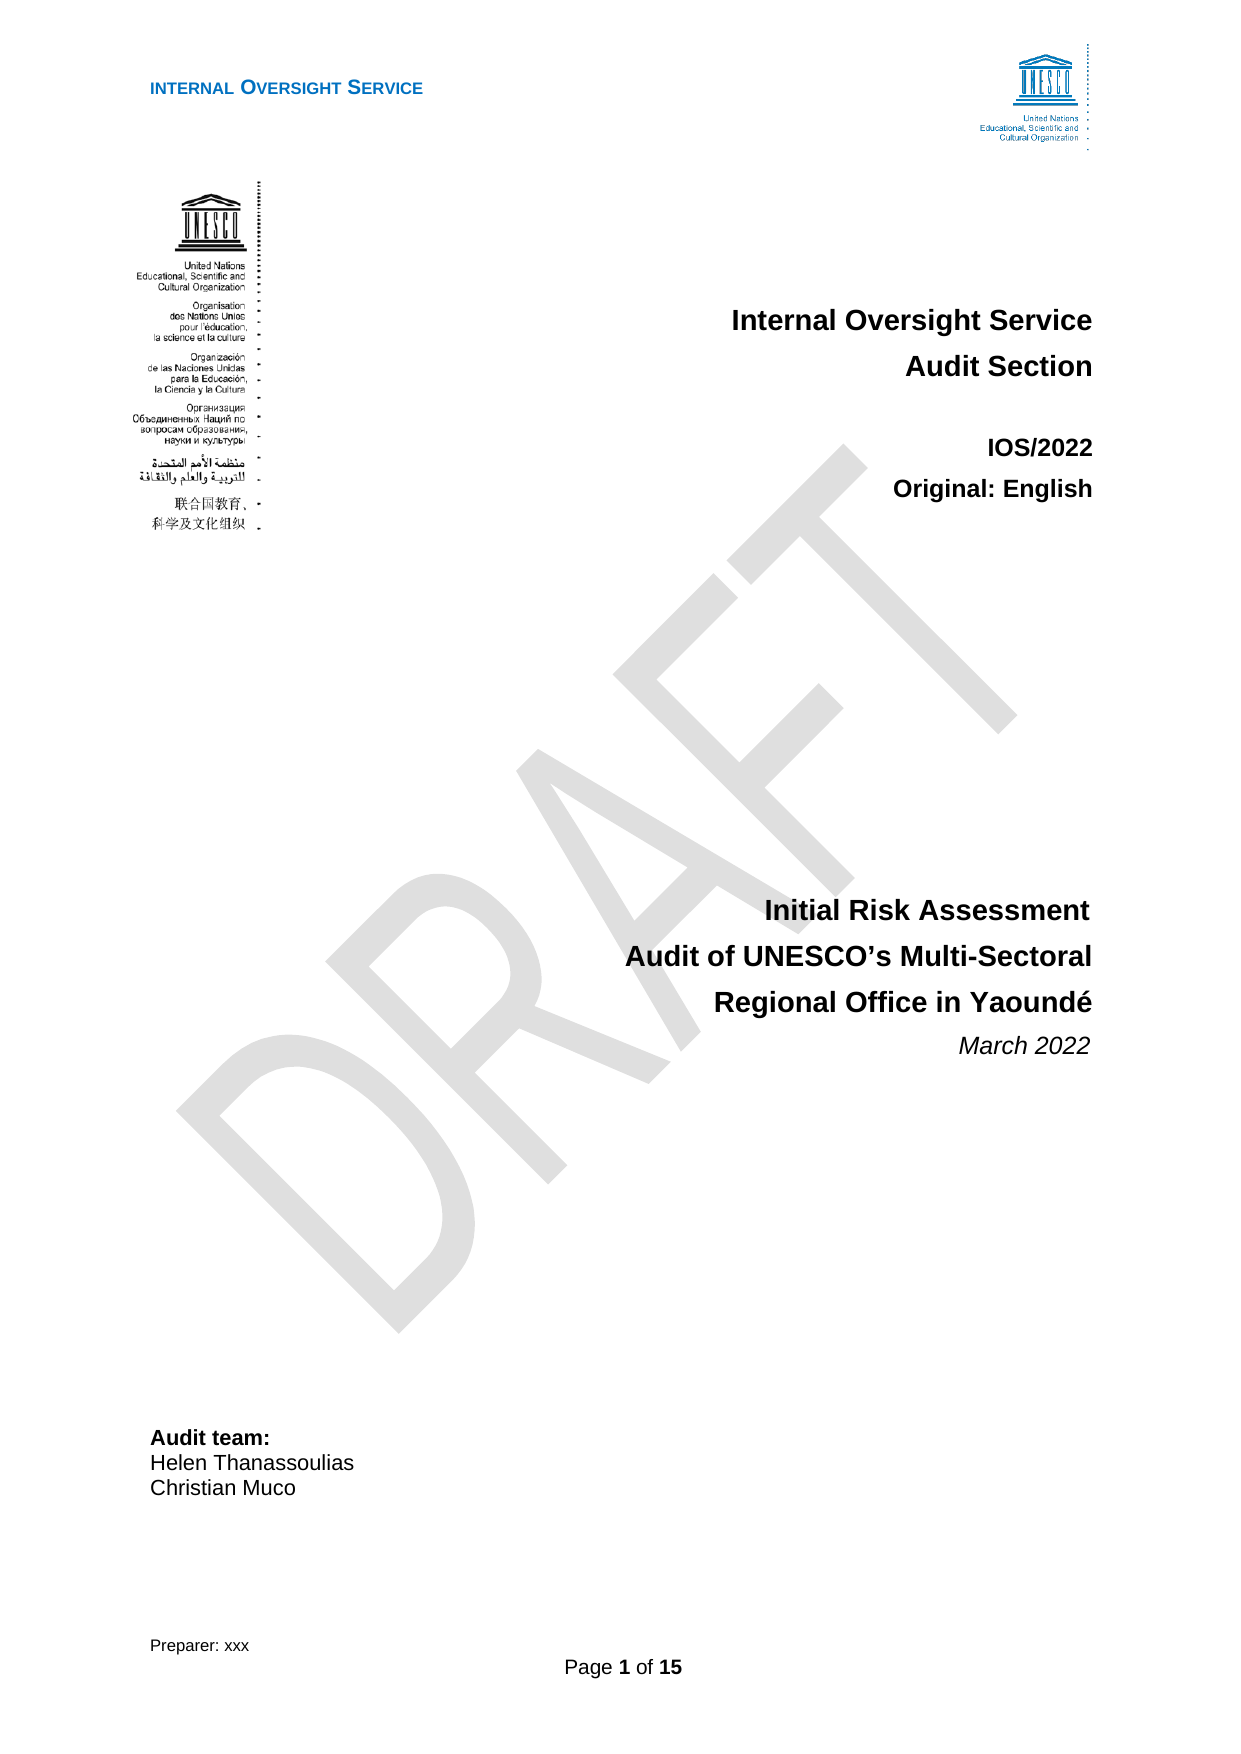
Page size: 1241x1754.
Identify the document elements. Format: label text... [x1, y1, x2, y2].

text Audit of UNESCO’s Multi-Sectoral [150, 938, 1093, 972]
text Regional Office in Yaoundé [150, 984, 1093, 1018]
text Helen Thanassoulias [150, 1450, 1093, 1475]
picture [112, 173, 264, 546]
text Audit Section [150, 349, 1093, 383]
text March 2022 [150, 1031, 1093, 1059]
text Internal Oversight Service [150, 303, 1093, 337]
text Christian Muco [150, 1475, 1093, 1500]
text Initial Risk Assessment [150, 892, 1090, 926]
text Audit team: [150, 1425, 1093, 1450]
picture [975, 41, 1093, 154]
text Original: English [150, 474, 1093, 503]
text IOS/2022 [150, 433, 1093, 462]
